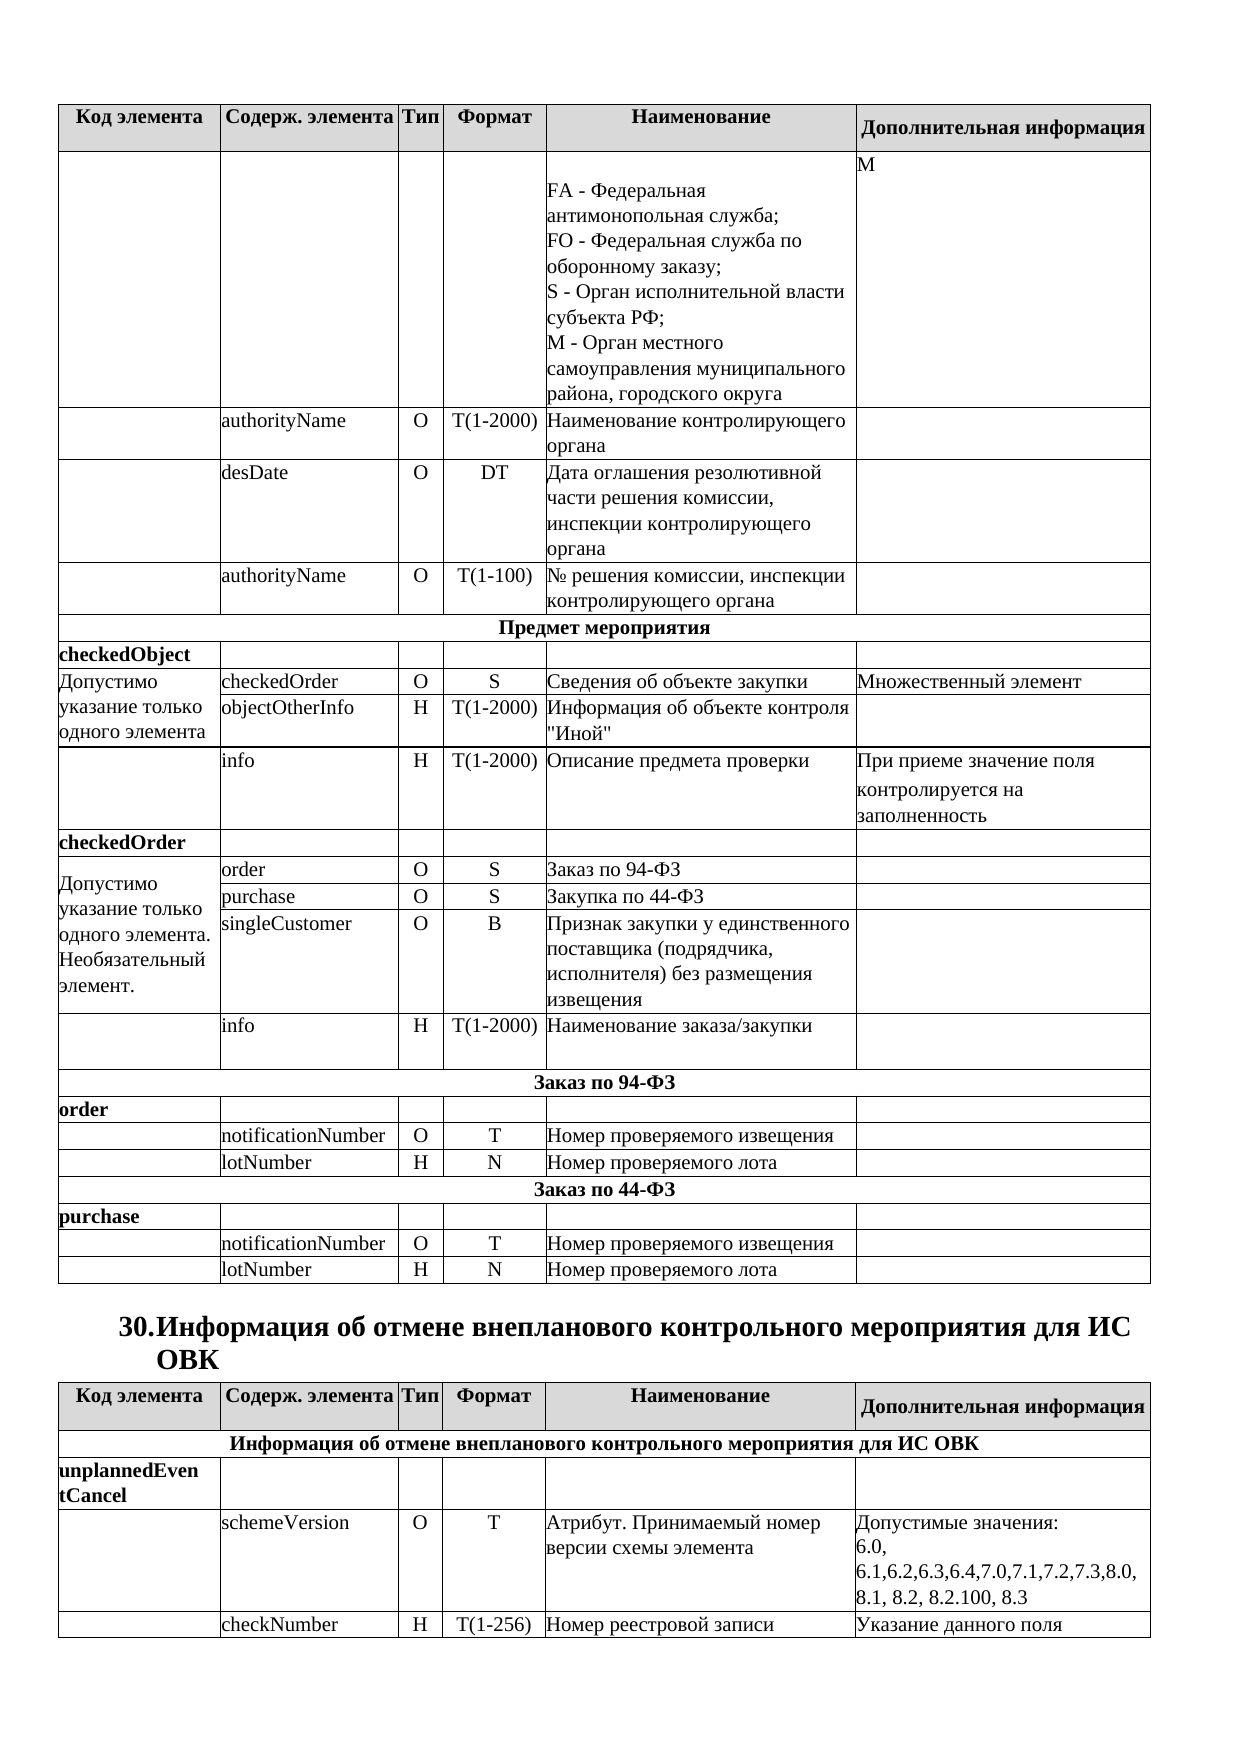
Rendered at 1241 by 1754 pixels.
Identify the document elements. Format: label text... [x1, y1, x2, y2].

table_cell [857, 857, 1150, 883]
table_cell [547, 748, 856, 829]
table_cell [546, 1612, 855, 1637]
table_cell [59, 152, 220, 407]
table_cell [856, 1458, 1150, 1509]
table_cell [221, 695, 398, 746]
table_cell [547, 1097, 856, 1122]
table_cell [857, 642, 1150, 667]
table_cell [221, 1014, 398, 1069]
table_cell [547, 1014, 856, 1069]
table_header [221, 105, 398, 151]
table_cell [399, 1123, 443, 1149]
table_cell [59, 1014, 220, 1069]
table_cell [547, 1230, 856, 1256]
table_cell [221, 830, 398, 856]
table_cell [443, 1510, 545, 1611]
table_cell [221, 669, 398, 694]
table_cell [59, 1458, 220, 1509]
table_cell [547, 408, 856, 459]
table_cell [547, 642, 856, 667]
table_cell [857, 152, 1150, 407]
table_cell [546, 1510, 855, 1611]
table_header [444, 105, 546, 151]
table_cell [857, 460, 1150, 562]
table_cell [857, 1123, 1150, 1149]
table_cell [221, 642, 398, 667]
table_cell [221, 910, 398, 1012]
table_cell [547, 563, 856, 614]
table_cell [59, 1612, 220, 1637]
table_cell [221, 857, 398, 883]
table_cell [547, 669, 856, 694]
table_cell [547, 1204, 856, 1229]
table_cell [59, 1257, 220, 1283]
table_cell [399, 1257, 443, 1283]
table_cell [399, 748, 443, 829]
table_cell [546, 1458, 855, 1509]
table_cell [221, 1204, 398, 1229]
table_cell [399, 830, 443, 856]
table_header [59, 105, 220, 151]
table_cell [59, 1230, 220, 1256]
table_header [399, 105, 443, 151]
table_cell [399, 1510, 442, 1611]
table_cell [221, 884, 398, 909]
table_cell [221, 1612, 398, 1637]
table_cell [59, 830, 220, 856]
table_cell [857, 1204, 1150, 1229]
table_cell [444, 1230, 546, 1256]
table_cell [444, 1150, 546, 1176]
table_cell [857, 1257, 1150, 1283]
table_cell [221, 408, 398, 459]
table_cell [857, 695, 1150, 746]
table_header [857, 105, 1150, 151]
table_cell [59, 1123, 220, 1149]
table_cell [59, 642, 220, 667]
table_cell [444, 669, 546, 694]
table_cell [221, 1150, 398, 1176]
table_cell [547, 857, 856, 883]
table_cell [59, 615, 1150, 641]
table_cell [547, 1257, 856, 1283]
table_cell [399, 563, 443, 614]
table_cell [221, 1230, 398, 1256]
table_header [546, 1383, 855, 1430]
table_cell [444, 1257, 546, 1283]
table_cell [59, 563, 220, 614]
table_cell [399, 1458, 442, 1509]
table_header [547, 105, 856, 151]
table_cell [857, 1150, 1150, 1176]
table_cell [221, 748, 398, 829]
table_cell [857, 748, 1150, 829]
subtitle Информация об отмене внепланового контрольного мероприятия для ИС ОВК [118, 1309, 1152, 1376]
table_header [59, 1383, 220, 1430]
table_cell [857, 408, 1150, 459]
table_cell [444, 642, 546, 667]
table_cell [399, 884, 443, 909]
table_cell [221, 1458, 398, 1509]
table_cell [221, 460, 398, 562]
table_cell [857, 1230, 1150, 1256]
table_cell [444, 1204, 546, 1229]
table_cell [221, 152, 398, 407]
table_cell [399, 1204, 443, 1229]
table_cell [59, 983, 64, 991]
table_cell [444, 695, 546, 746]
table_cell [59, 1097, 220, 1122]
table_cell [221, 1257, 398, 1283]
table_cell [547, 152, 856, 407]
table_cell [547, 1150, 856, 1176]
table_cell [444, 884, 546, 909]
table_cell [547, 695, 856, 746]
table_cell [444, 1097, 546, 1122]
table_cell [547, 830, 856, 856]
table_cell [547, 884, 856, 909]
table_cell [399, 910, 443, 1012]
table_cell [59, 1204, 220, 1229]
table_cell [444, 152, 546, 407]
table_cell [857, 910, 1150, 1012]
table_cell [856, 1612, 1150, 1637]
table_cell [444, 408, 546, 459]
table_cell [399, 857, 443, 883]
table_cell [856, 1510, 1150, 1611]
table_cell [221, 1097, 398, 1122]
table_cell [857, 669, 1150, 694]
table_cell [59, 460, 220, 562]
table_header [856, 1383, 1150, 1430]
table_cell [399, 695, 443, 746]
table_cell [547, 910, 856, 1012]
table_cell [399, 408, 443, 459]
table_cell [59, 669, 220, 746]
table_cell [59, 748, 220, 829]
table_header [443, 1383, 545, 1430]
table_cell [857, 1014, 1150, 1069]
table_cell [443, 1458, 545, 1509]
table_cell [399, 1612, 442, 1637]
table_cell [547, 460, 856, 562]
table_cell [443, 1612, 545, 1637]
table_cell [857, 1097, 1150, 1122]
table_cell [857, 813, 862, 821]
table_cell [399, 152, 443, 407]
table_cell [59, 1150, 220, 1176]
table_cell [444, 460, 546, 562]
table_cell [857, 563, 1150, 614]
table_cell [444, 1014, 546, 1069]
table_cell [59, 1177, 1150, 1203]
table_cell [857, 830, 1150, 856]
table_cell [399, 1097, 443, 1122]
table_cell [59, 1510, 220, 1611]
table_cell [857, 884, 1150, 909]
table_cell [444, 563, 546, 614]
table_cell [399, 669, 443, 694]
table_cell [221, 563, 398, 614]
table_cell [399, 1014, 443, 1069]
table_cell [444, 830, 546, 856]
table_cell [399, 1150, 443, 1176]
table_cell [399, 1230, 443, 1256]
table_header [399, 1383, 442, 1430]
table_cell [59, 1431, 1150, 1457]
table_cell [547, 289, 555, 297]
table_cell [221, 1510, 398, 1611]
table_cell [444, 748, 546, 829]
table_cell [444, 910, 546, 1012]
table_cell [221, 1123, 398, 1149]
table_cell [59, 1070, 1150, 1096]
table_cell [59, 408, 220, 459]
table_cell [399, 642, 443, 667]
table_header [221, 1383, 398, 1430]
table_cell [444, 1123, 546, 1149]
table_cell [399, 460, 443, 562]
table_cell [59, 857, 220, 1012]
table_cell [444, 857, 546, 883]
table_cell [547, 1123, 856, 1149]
